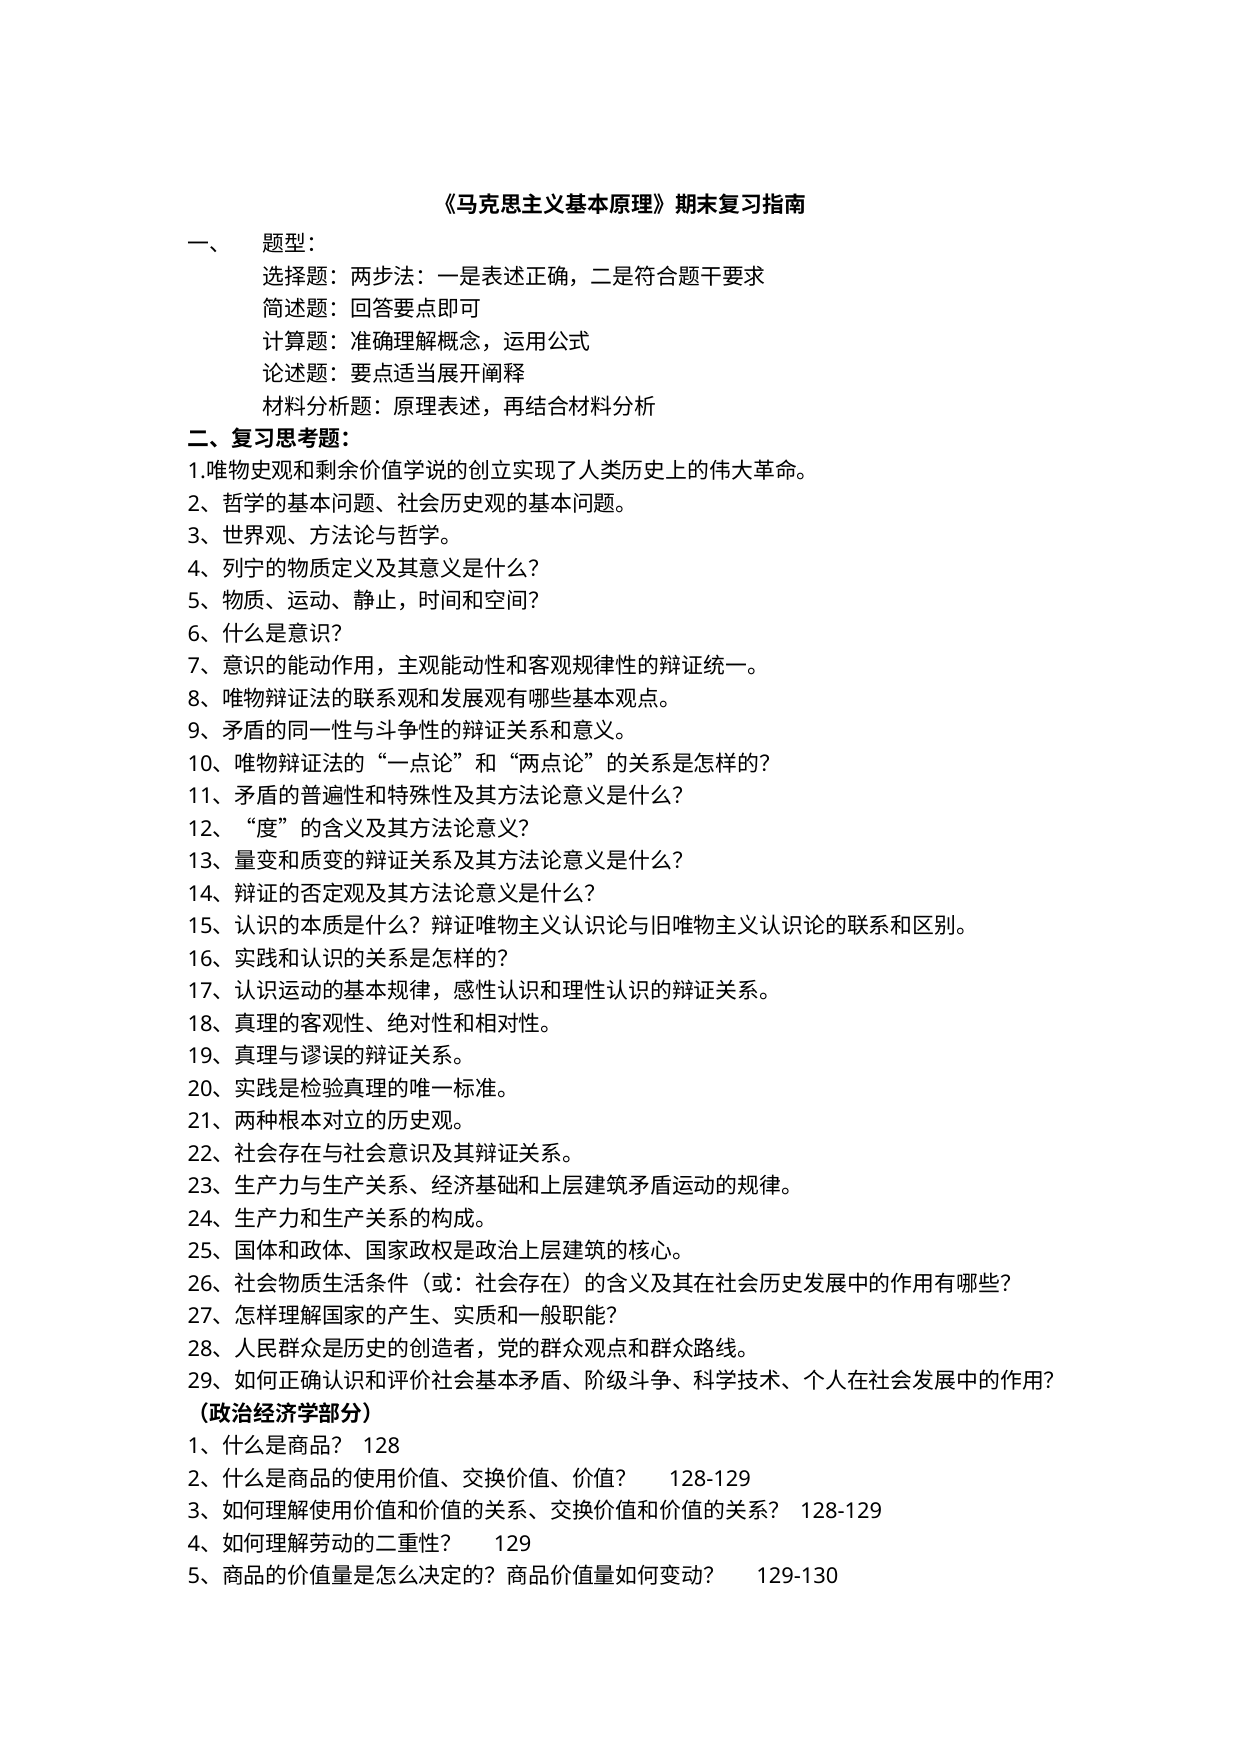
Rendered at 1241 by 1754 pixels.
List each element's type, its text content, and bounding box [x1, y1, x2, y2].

text 6、什么是意识？ [187, 616, 1053, 648]
text 3、世界观、方法论与哲学。 [187, 518, 1053, 551]
text 4、列宁的物质定义及其意义是什么？ [187, 551, 1053, 583]
text 16、实践和认识的关系是怎样的？ [187, 941, 1053, 973]
text 27、怎样理解国家的产生、实质和一般职能？ [187, 1298, 1053, 1331]
text 29、如何正确认识和评价社会基本矛盾、阶级斗争、科学技术、个人在社会发展中的作用？ [187, 1363, 1053, 1396]
text （政治经济学部分） [187, 1396, 1053, 1428]
text 17、认识运动的基本规律，感性认识和理性认识的辩证关系。 [187, 973, 1053, 1006]
text 19、真理与谬误的辩证关系。 [187, 1038, 1053, 1071]
text 25、国体和政体、国家政权是政治上层建筑的核心。 [187, 1233, 1053, 1266]
text 26、社会物质生活条件（或：社会存在）的含义及其在社会历史发展中的作用有哪些？ [187, 1266, 1053, 1298]
text 22、社会存在与社会意识及其辩证关系。 [187, 1136, 1053, 1168]
text 简述题：回答要点即可 [262, 291, 1147, 323]
text 材料分析题：原理表述，再结合材料分析 [262, 388, 1147, 421]
text 8、唯物辩证法的联系观和发展观有哪些基本观点。 [187, 681, 1053, 713]
text 2、什么是商品的使用价值、交换价值、价值？ 128-129 [187, 1461, 1053, 1493]
text 1、什么是商品？ 128 [187, 1428, 1053, 1461]
text 28、人民群众是历史的创造者，党的群众观点和群众路线。 [187, 1331, 1053, 1363]
text 2、哲学的基本问题、社会历史观的基本问题。 [187, 486, 1053, 518]
text 21、两种根本对立的历史观。 [187, 1103, 1053, 1136]
text 11、矛盾的普遍性和特殊性及其方法论意义是什么？ [187, 778, 1053, 811]
text 10、唯物辩证法的“一点论”和“两点论”的关系是怎样的？ [187, 746, 1053, 778]
text 15、认识的本质是什么？辩证唯物主义认识论与旧唯物主义认识论的联系和区别。 [187, 908, 1053, 941]
text 13、量变和质变的辩证关系及其方法论意义是什么？ [187, 843, 1053, 876]
text 4、如何理解劳动的二重性？ 129 [187, 1526, 1053, 1558]
text 论述题：要点适当展开阐释 [262, 356, 1147, 388]
text 24、生产力和生产关系的构成。 [187, 1201, 1053, 1233]
text 3、如何理解使用价值和价值的关系、交换价值和价值的关系？ 128-129 [187, 1493, 1053, 1526]
text 1.唯物史观和剩余价值学说的创立实现了人类历史上的伟大革命。 [187, 453, 1053, 486]
text 12、“度”的含义及其方法论意义？ [187, 811, 1053, 843]
text 20、实践是检验真理的唯一标准。 [187, 1071, 1053, 1103]
text 5、物质、运动、静止，时间和空间？ [187, 583, 1053, 616]
text 14、辩证的否定观及其方法论意义是什么？ [187, 876, 1053, 908]
text 二、复习思考题： [187, 421, 1053, 453]
title 《马克思主义基本原理》期末复习指南 [187, 187, 1053, 219]
text 18、真理的客观性、绝对性和相对性。 [187, 1006, 1053, 1038]
text 23、生产力与生产关系、经济基础和上层建筑矛盾运动的规律。 [187, 1168, 1053, 1201]
text 计算题：准确理解概念，运用公式 [262, 323, 1147, 356]
text 5、商品的价值量是怎么决定的？商品价值量如何变动？ 129-130 [187, 1558, 1053, 1591]
text 7、意识的能动作用，主观能动性和客观规律性的辩证统一。 [187, 648, 1053, 681]
list 题型： [187, 226, 1053, 258]
text 选择题：两步法：一是表述正确，二是符合题干要求 [262, 258, 1147, 291]
text 9、矛盾的同一性与斗争性的辩证关系和意义。 [187, 713, 1053, 746]
